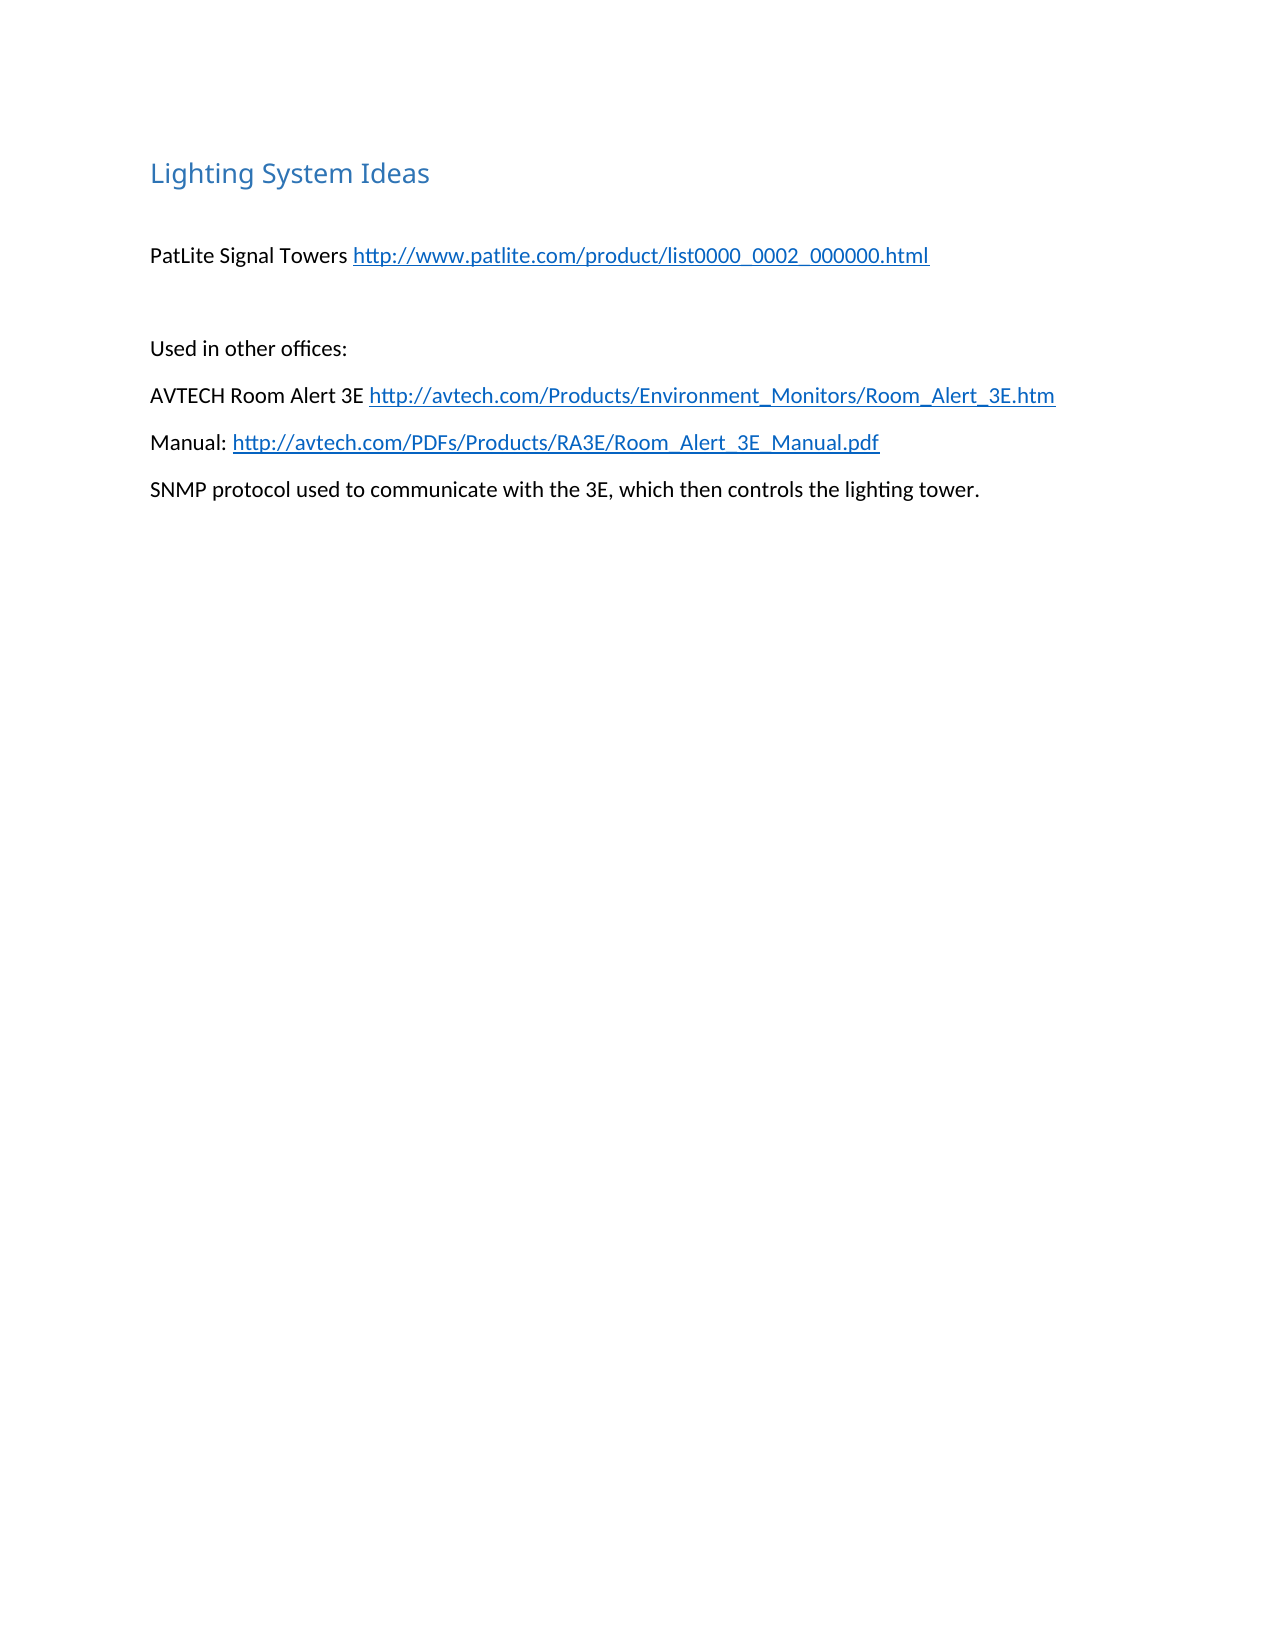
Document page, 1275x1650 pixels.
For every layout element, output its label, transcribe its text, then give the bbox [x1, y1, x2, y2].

text PatLite Signal Towers http://www.patlite.com/product/list0000_0002_000000.html [150, 241, 1125, 269]
text Used in other offices: [150, 334, 1125, 363]
subtitle Lighting System Ideas [150, 154, 1125, 191]
text SNMP protocol used to communicate with the 3E, which then controls the lighting tower. [150, 475, 1125, 503]
text AVTECH Room Alert 3E http://avtech.com/Products/Environment_Monitors/Room_Alert_3E.htm [150, 381, 1125, 409]
text Manual: http://avtech.com/PDFs/Products/RA3E/Room_Alert_3E_Manual.pdf [150, 428, 1125, 456]
